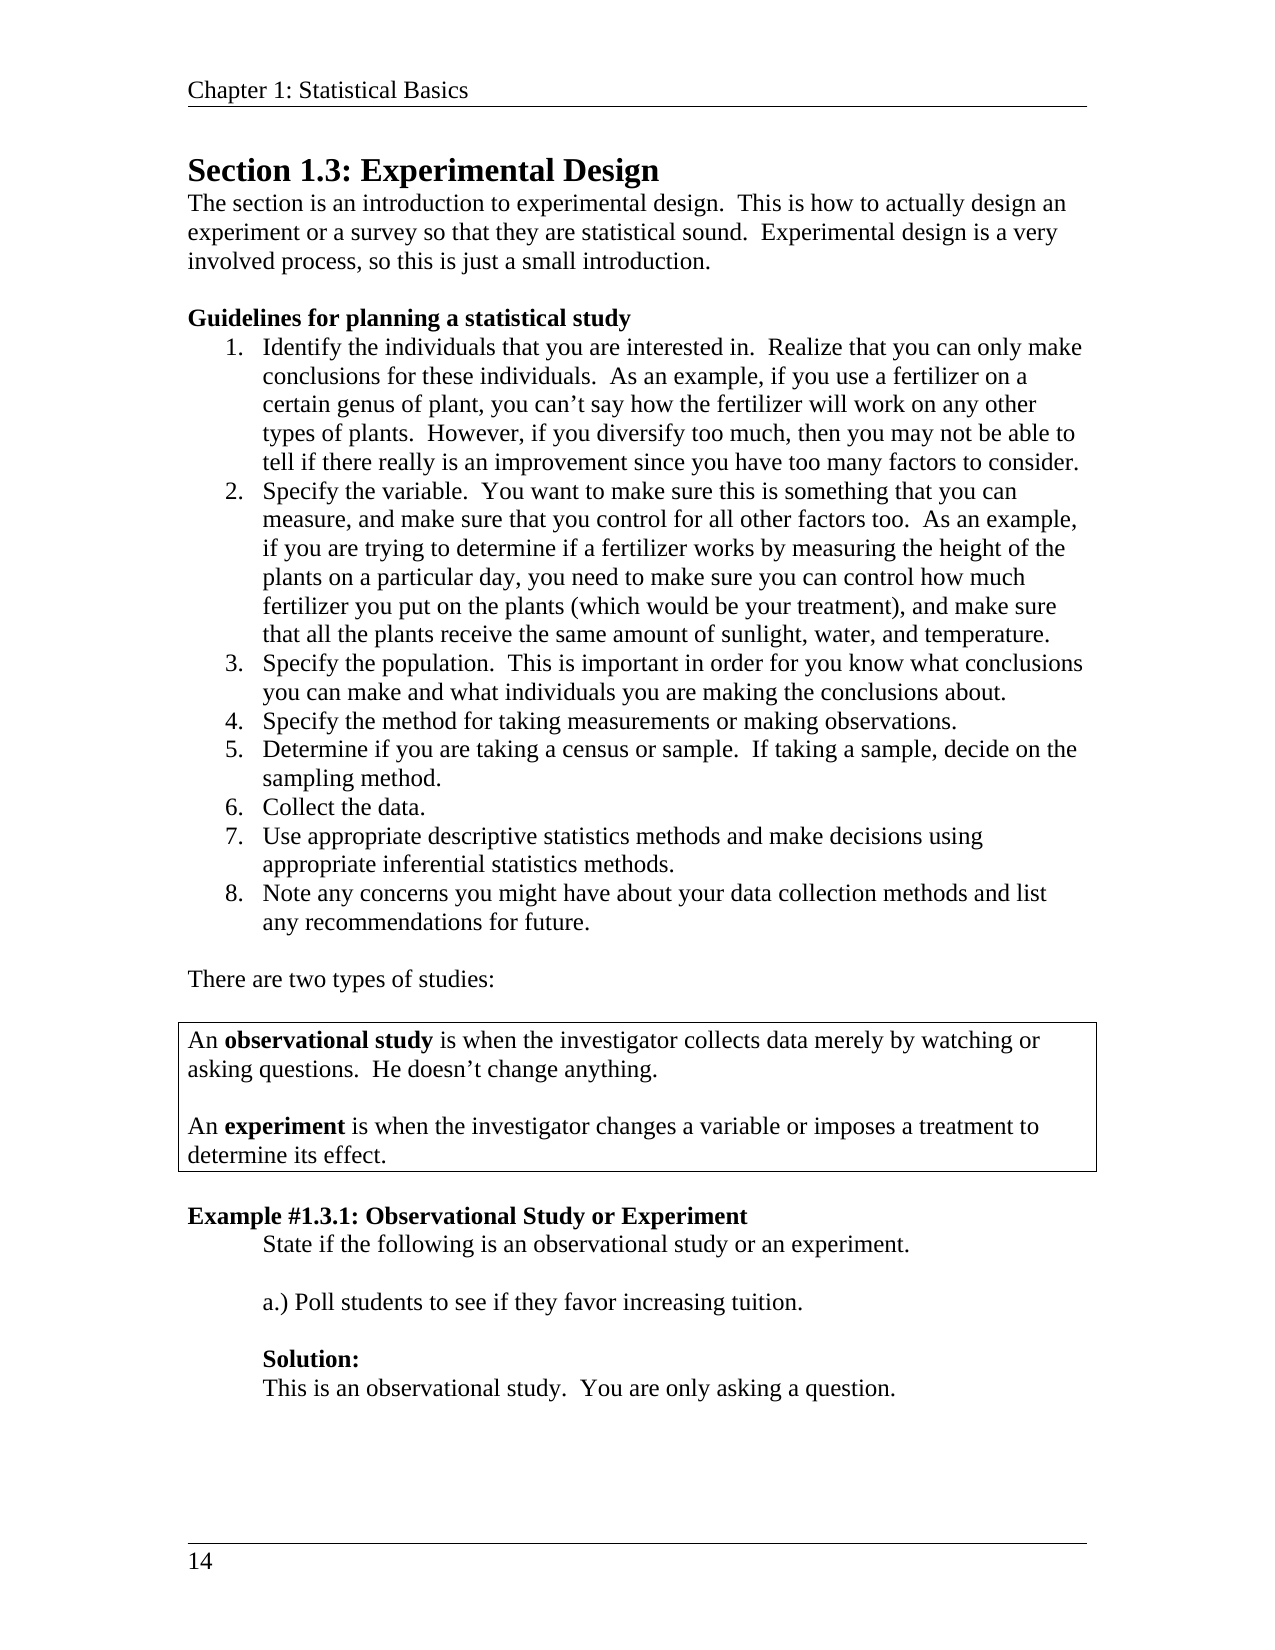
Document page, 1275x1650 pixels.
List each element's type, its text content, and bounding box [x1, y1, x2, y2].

text There are two types of studies: [187, 964, 1087, 993]
list Identify the individuals that you are interested in. Realize that you can only make conclusions for these individuals. As an example, if you use a fertilizer on a certain genus of plant, you can’t say how the fertilizer will work on any other types of plants. However, if you diversify too much, then you may not be able to tell if there really is an improvement since you have too many factors to consider. [225, 332, 1087, 476]
text Solution: [262, 1344, 1087, 1373]
text Section 1.3: Experimental Design [187, 150, 1087, 188]
text Guidelines for planning a statistical study [187, 303, 1087, 332]
list Determine if you are taking a census or sample. If taking a sample, decide on the sampling method. [225, 734, 1087, 792]
list Specify the variable. You want to make sure this is something that you can measure, and make sure that you control for all other factors too. As an example, if you are trying to determine if a fertilizer works by measuring the height of the plants on a particular day, you need to make sure you can control how much fertilizer you put on the plants (which would be your treatment), and make sure that all the plants receive the same amount of sunlight, water, and temperature. [225, 476, 1087, 648]
text State if the following is an observational study or an experiment. [262, 1229, 1087, 1258]
list Note any concerns you might have about your data collection methods and list any recommendations for future. [225, 878, 1087, 936]
text The section is an introduction to experimental design. This is how to actually design an experiment or a survey so that they are statistical sound. Experimental design is a very involved process, so this is just a small introduction. [187, 188, 1087, 274]
text Example #1.3.1: Observational Study or Experiment [187, 1201, 1087, 1229]
text This is an observational study. You are only asking a question. [187, 1373, 1087, 1402]
list Specify the population. This is important in order for you know what conclusions you can make and what individuals you are making the conclusions about. [225, 648, 1087, 706]
text An experiment is when the investigator changes a variable or imposes a treatment to determine its effect. [179, 1108, 1096, 1171]
list Use appropriate descriptive statistics methods and make decisions using appropriate inferential statistics methods. [225, 821, 1087, 878]
text An observational study is when the investigator collects data merely by watching or asking questions. He doesn’t change anything. [179, 1023, 1096, 1083]
list Collect the data. [225, 792, 1087, 821]
list Specify the method for taking measurements or making observations. [225, 706, 1087, 734]
text a.) Poll students to see if they favor increasing tuition. [187, 1287, 1087, 1316]
